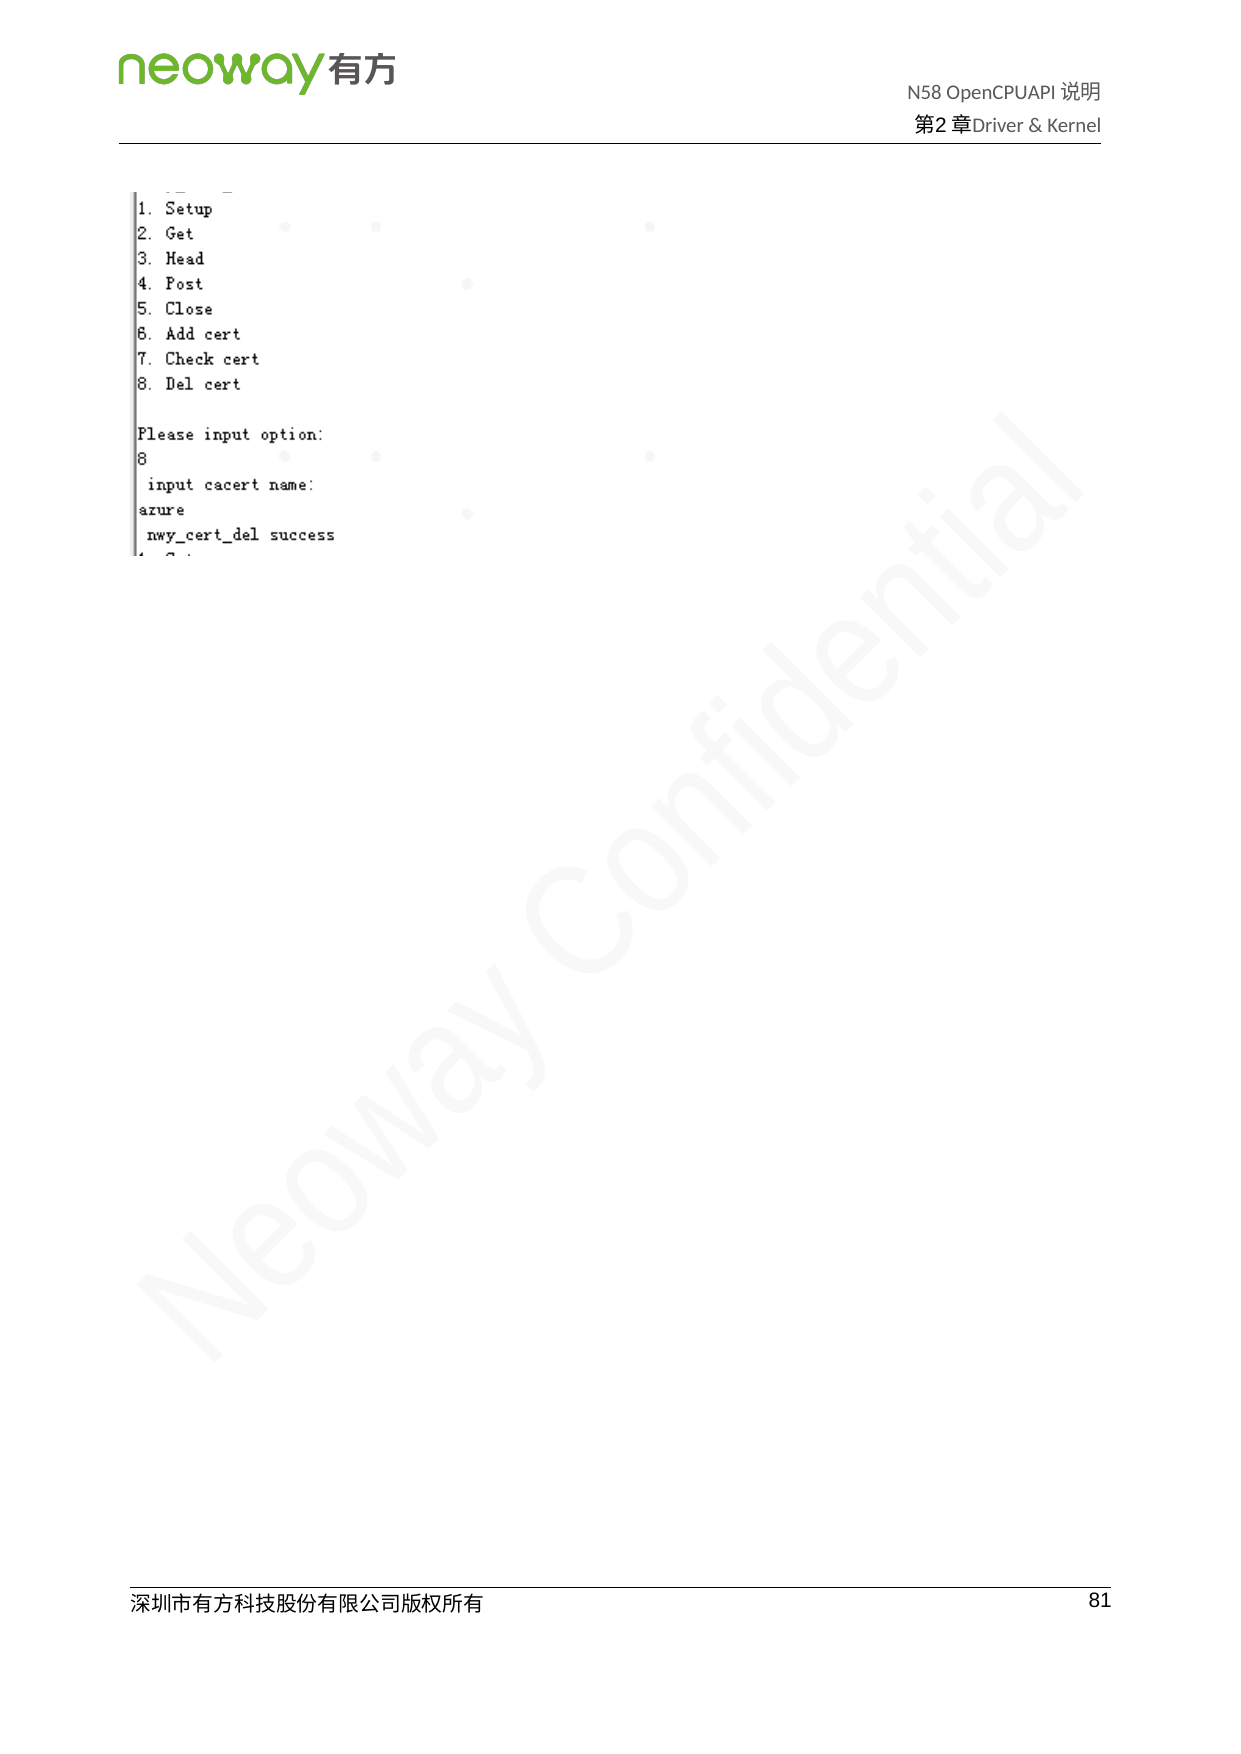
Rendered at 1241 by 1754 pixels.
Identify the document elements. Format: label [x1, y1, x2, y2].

picture [118, 53, 395, 95]
picture [129, 192, 683, 556]
